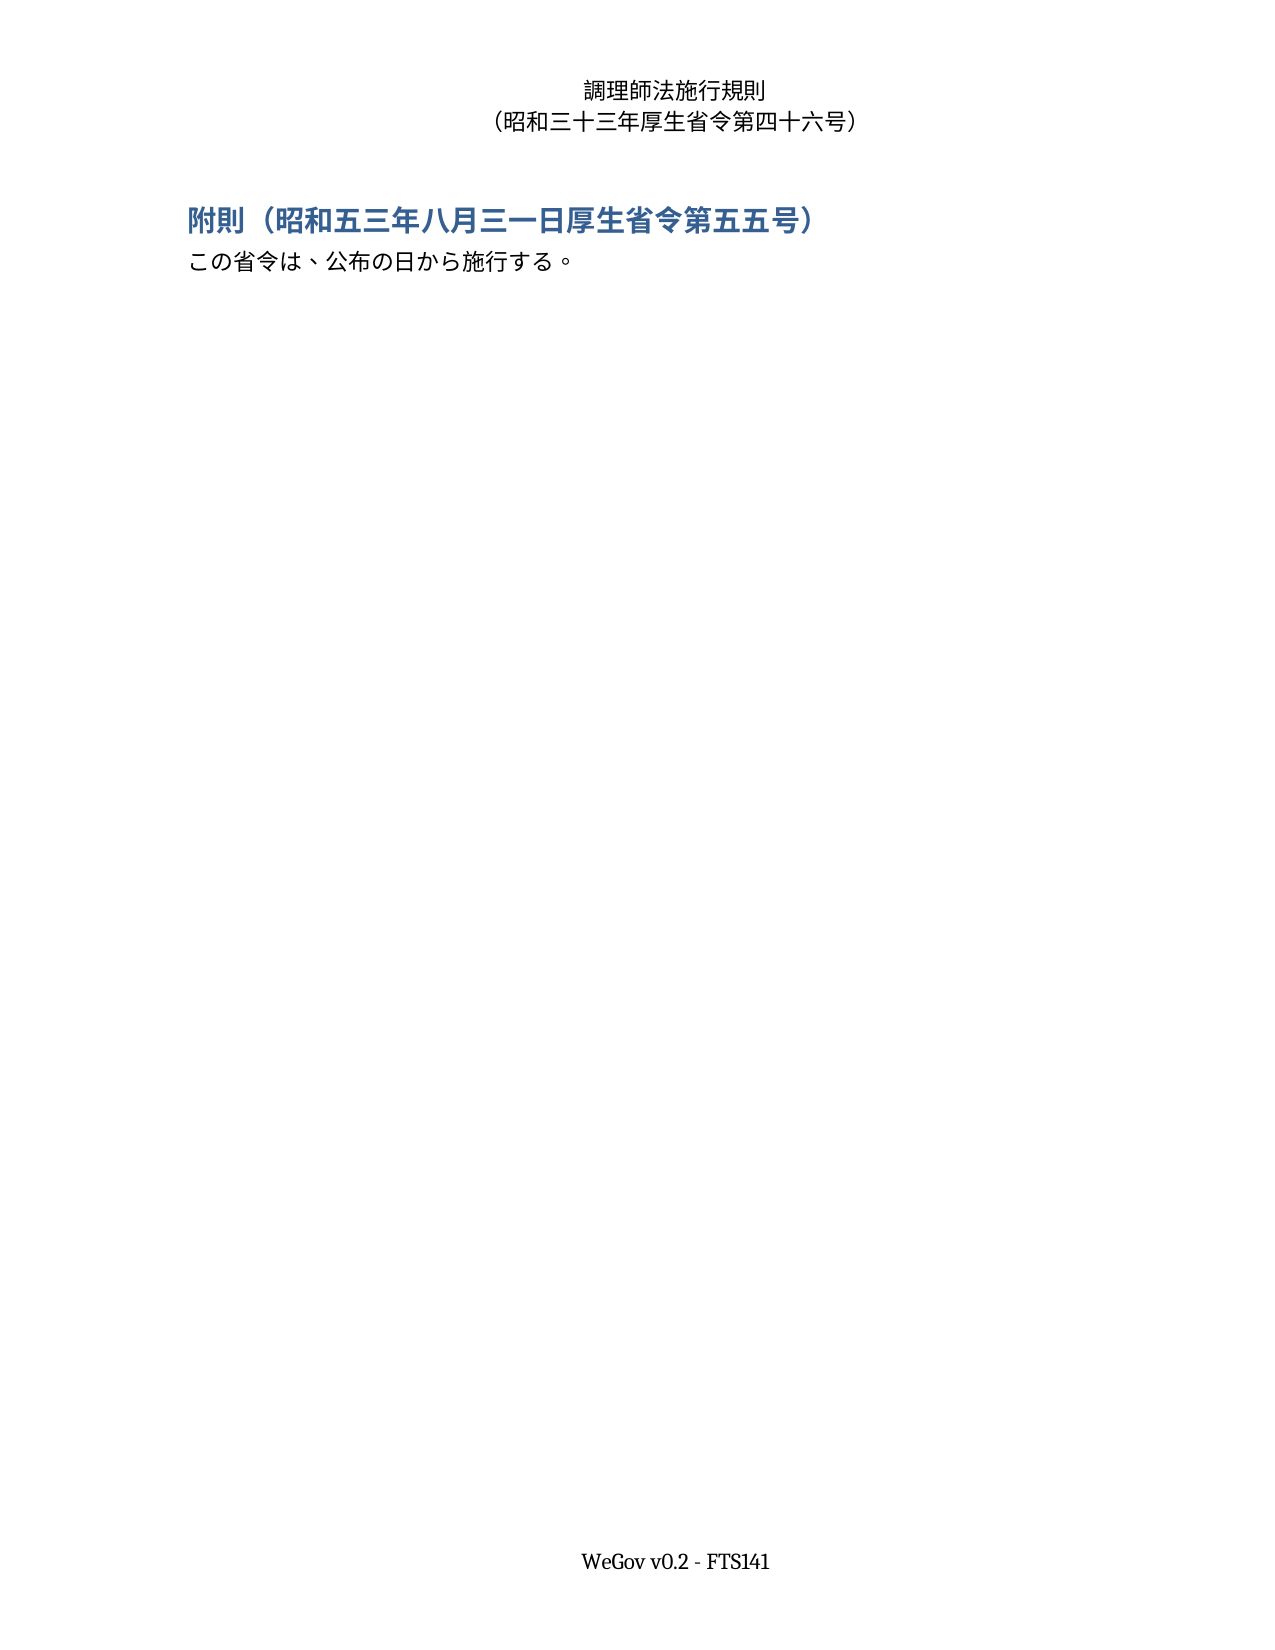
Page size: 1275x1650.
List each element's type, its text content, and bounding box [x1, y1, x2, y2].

subtitle 附則（昭和五三年八月三一日厚生省令第五五号） [187, 200, 1087, 240]
text この省令は、公布の日から施行する。 [187, 246, 1087, 277]
